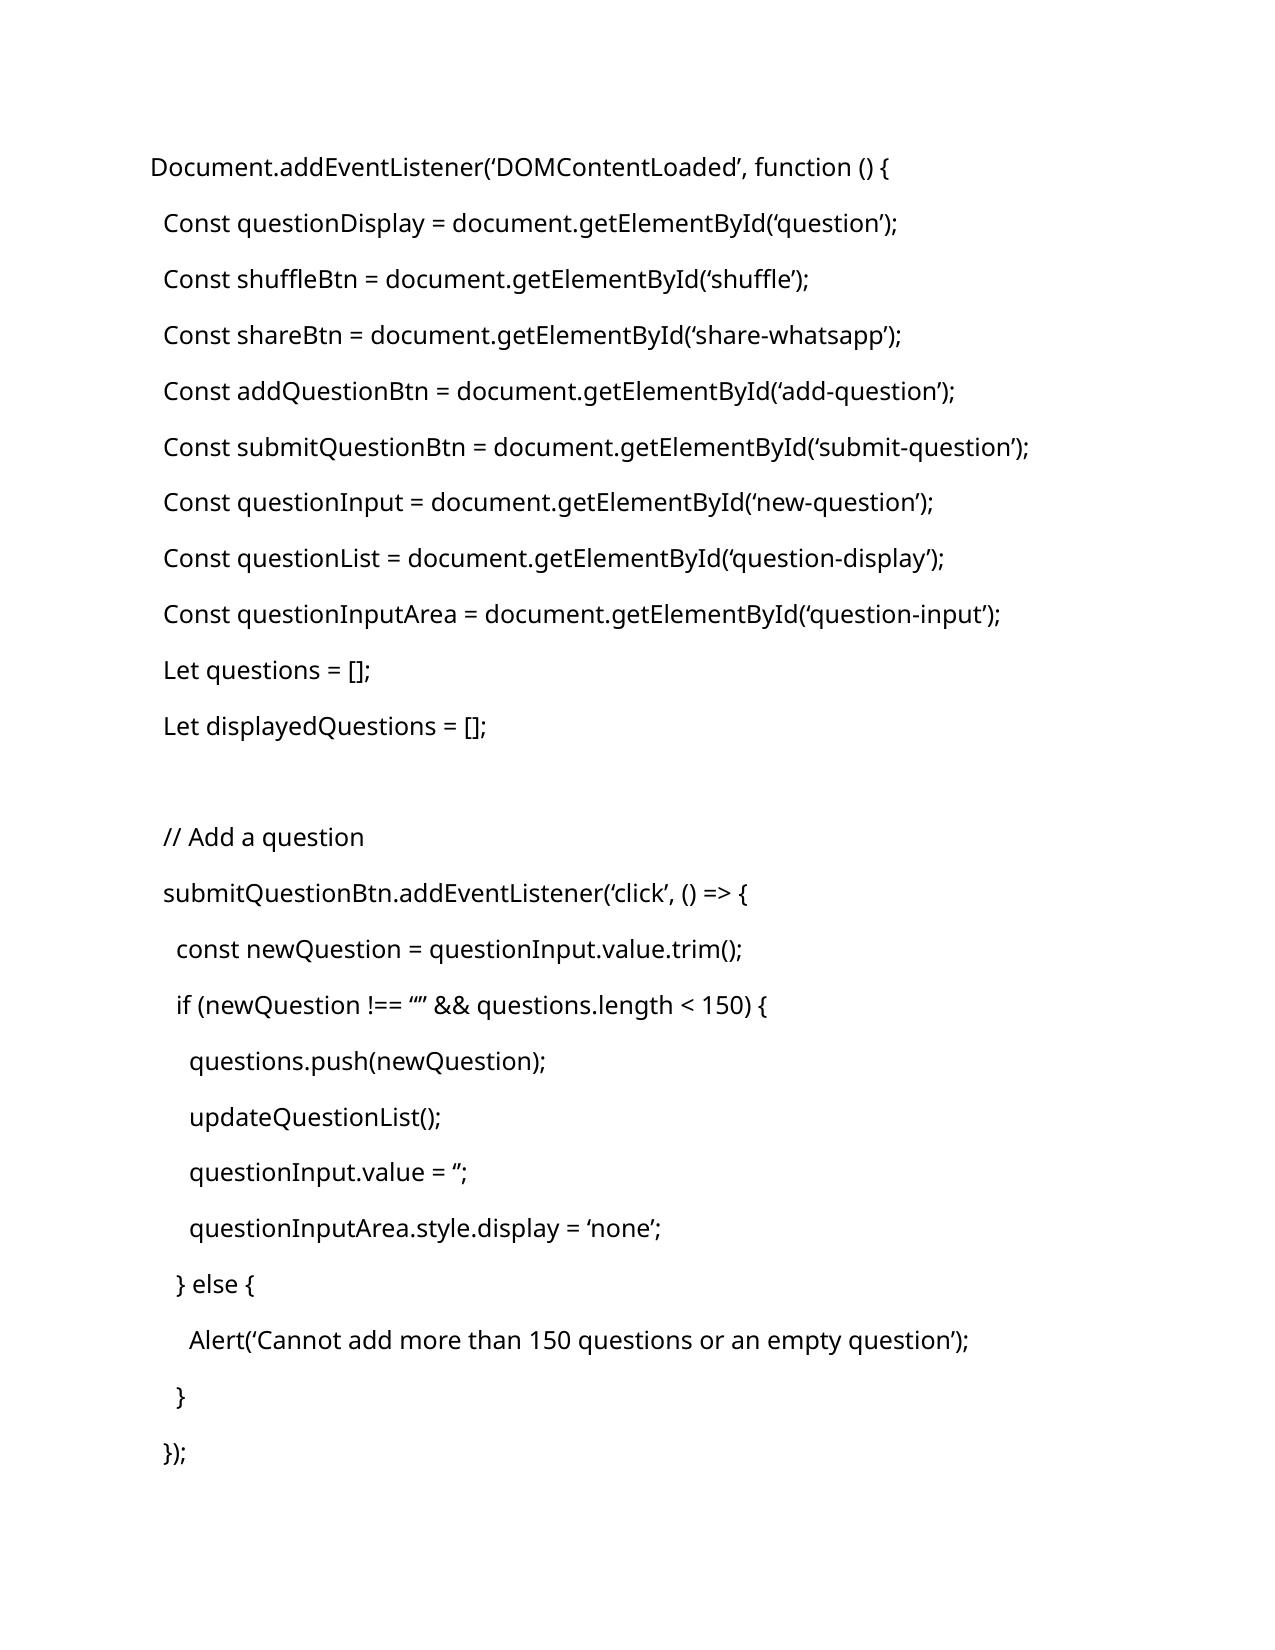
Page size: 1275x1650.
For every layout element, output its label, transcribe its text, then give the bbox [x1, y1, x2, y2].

text Const addQuestionBtn = document.getElementById(‘add-question’); [150, 373, 1125, 407]
text const newQuestion = questionInput.value.trim(); [150, 932, 1125, 966]
text } [150, 1378, 1125, 1412]
text Const shuffleBtn = document.getElementById(‘shuffle’); [150, 262, 1125, 296]
text questionInputArea.style.display = ‘none’; [150, 1211, 1125, 1245]
text Alert(‘Cannot add more than 150 questions or an empty question’); [150, 1322, 1125, 1357]
text }); [150, 1434, 1125, 1468]
text questions.push(newQuestion); [150, 1043, 1125, 1077]
text Const submitQuestionBtn = document.getElementById(‘submit-question’); [150, 429, 1125, 463]
text Document.addEventListener(‘DOMContentLoaded’, function () { [150, 150, 1125, 184]
text Let questions = []; [150, 652, 1125, 687]
text questionInput.value = ‘’; [150, 1155, 1125, 1189]
text Const questionInput = document.getElementById(‘new-question’); [150, 485, 1125, 519]
text Const shareBtn = document.getElementById(‘share-whatsapp’); [150, 317, 1125, 352]
text Const questionInputArea = document.getElementById(‘question-input’); [150, 597, 1125, 631]
text // Add a question [150, 820, 1125, 854]
text Const questionDisplay = document.getElementById(‘question’); [150, 206, 1125, 240]
text if (newQuestion !== “” && questions.length < 150) { [150, 987, 1125, 1022]
text updateQuestionList(); [150, 1099, 1125, 1133]
text Const questionList = document.getElementById(‘question-display’); [150, 541, 1125, 575]
text Let displayedQuestions = []; [150, 708, 1125, 742]
text } else { [150, 1267, 1125, 1301]
text submitQuestionBtn.addEventListener(‘click’, () => { [150, 876, 1125, 910]
